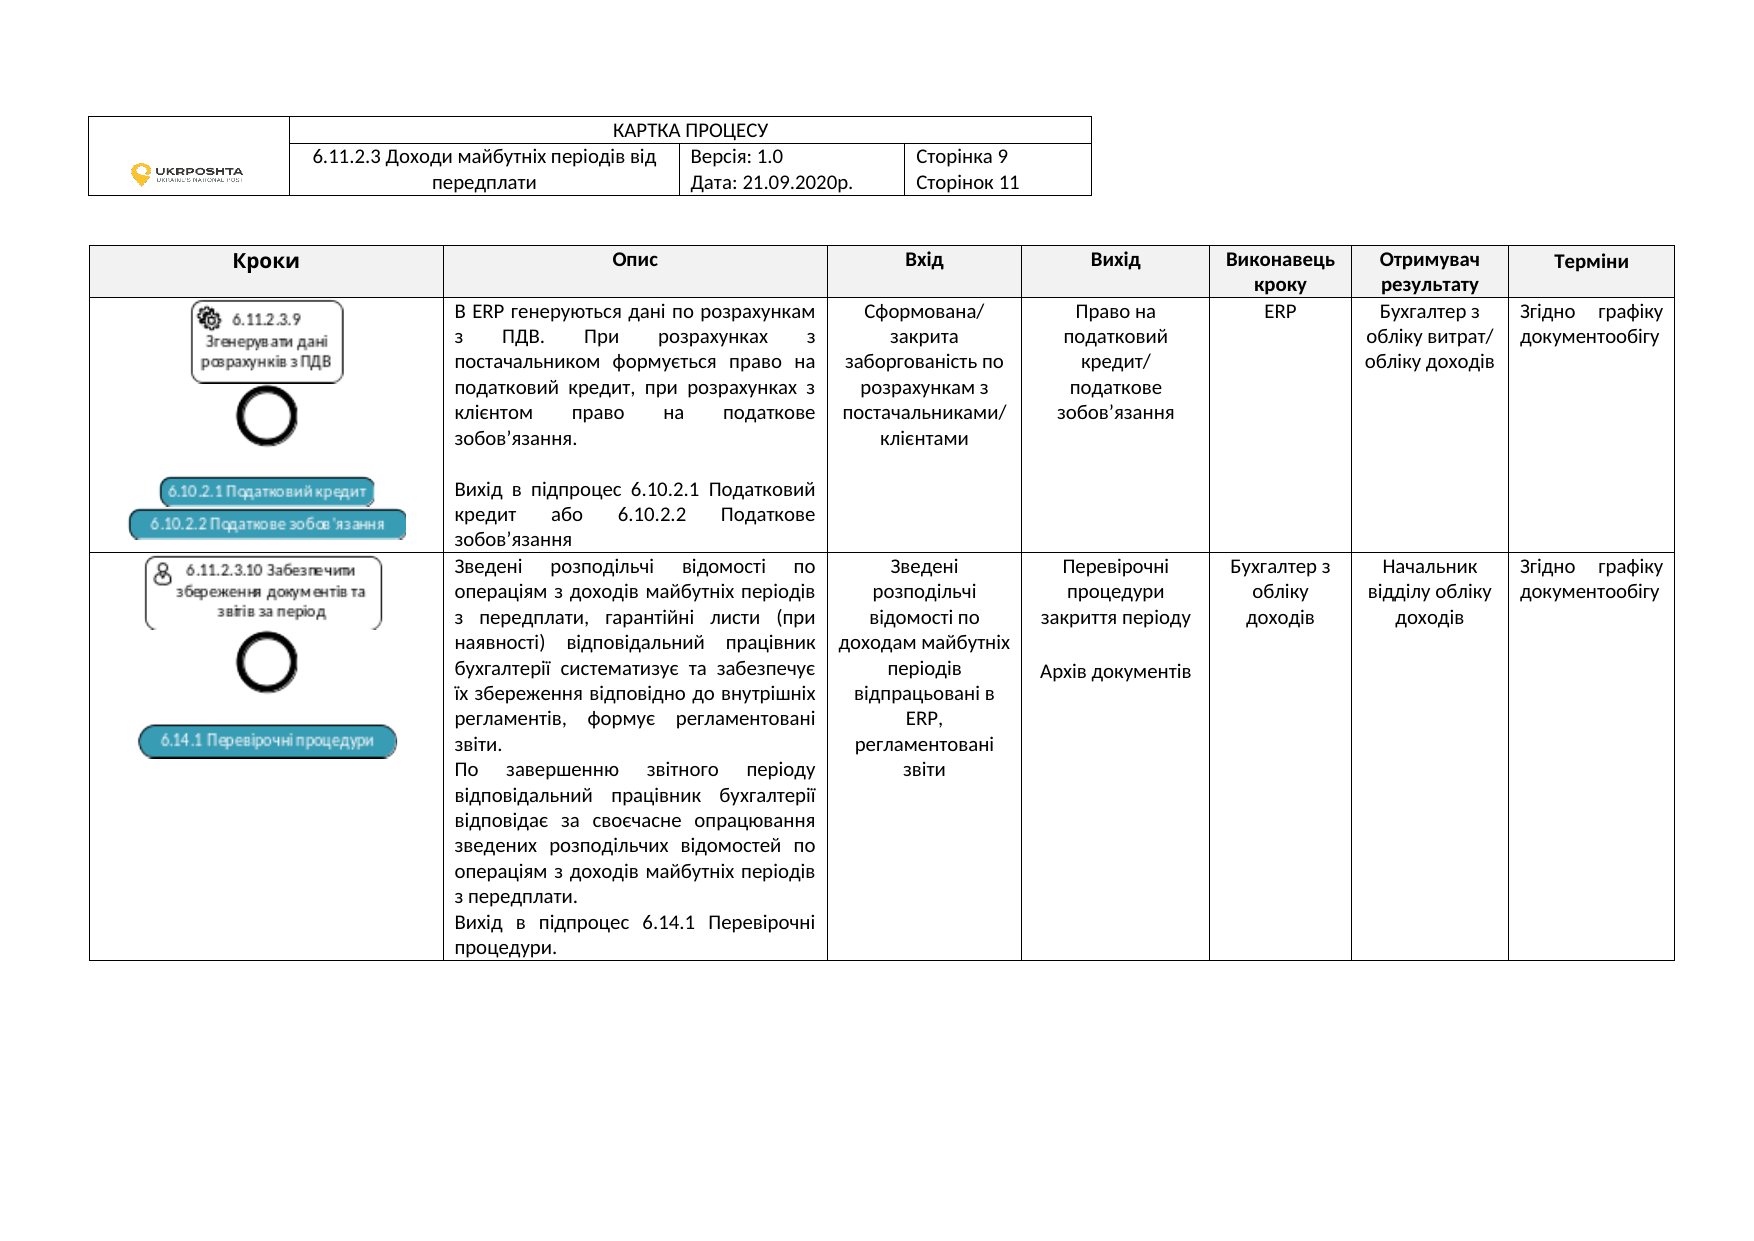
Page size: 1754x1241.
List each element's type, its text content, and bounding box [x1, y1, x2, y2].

table_cell Сформована/ закрита заборгованість по розрахункам з постачальниками/ клієнтами [828, 298, 1021, 552]
table_cell [90, 298, 443, 552]
table_cell Перевірочні процедури закриття періоду Архів документів [1022, 553, 1209, 960]
table_cell Начальник відділу обліку доходів [1352, 553, 1508, 960]
table_cell В ERP генеруються дані по розрахункам з ПДВ. При розрахунках з постачальником формується право на податковий кредит, при розрахунках з клієнтом право на податкове зобов’язання. Вихід в підпроцес 6.10.2.1 Податковий кредит або 6.10.2.2 Податкове зобов’язання [444, 298, 827, 552]
table_cell Бухгалтер з обліку доходів [1210, 553, 1351, 960]
table_header Опис [444, 246, 827, 297]
table_cell [90, 553, 443, 960]
table_header Терміни [1509, 246, 1674, 297]
table_cell Бухгалтер з обліку витрат/ обліку доходів [1352, 298, 1508, 552]
table_cell Згідно графіку документообігу [1509, 553, 1674, 960]
table_cell Зведені розподільчі відомості по операціям з доходів майбутніх періодів з передплати, гарантійні листи (при наявності) відповідальний працівник бухгалтерії систематизує та забезпечує їх збереження відповідно до внутрішніх регламентів, формує регламентовані звіти. По завершенню звітного періоду відповідальний працівник бухгалтерії відповідає за своєчасне опрацювання зведених розподільчих відомостей по операціям з доходів майбутніх періодів з передплати. Вихід в підпроцес 6.14.1 Перевірочні процедури. [444, 553, 827, 960]
table_cell ERP [1210, 298, 1351, 552]
table_header Отримувач результату [1352, 246, 1508, 297]
table_header Вхід [828, 246, 1021, 297]
table_header Кроки [90, 246, 443, 297]
table_cell Право на податковий кредит/ податкове зобов’язання [1022, 298, 1209, 552]
table_cell Зведені розподільчі відомості по доходам майбутніх періодів відпрацьовані в ERP, регламентовані звіти [828, 553, 1021, 960]
picture [78, 116, 293, 232]
picture [89, 117, 289, 195]
table_header Вихід [1022, 246, 1209, 297]
table_cell Згідно графіку документообігу [1509, 298, 1674, 552]
table_header Виконавець кроку [1210, 246, 1351, 297]
